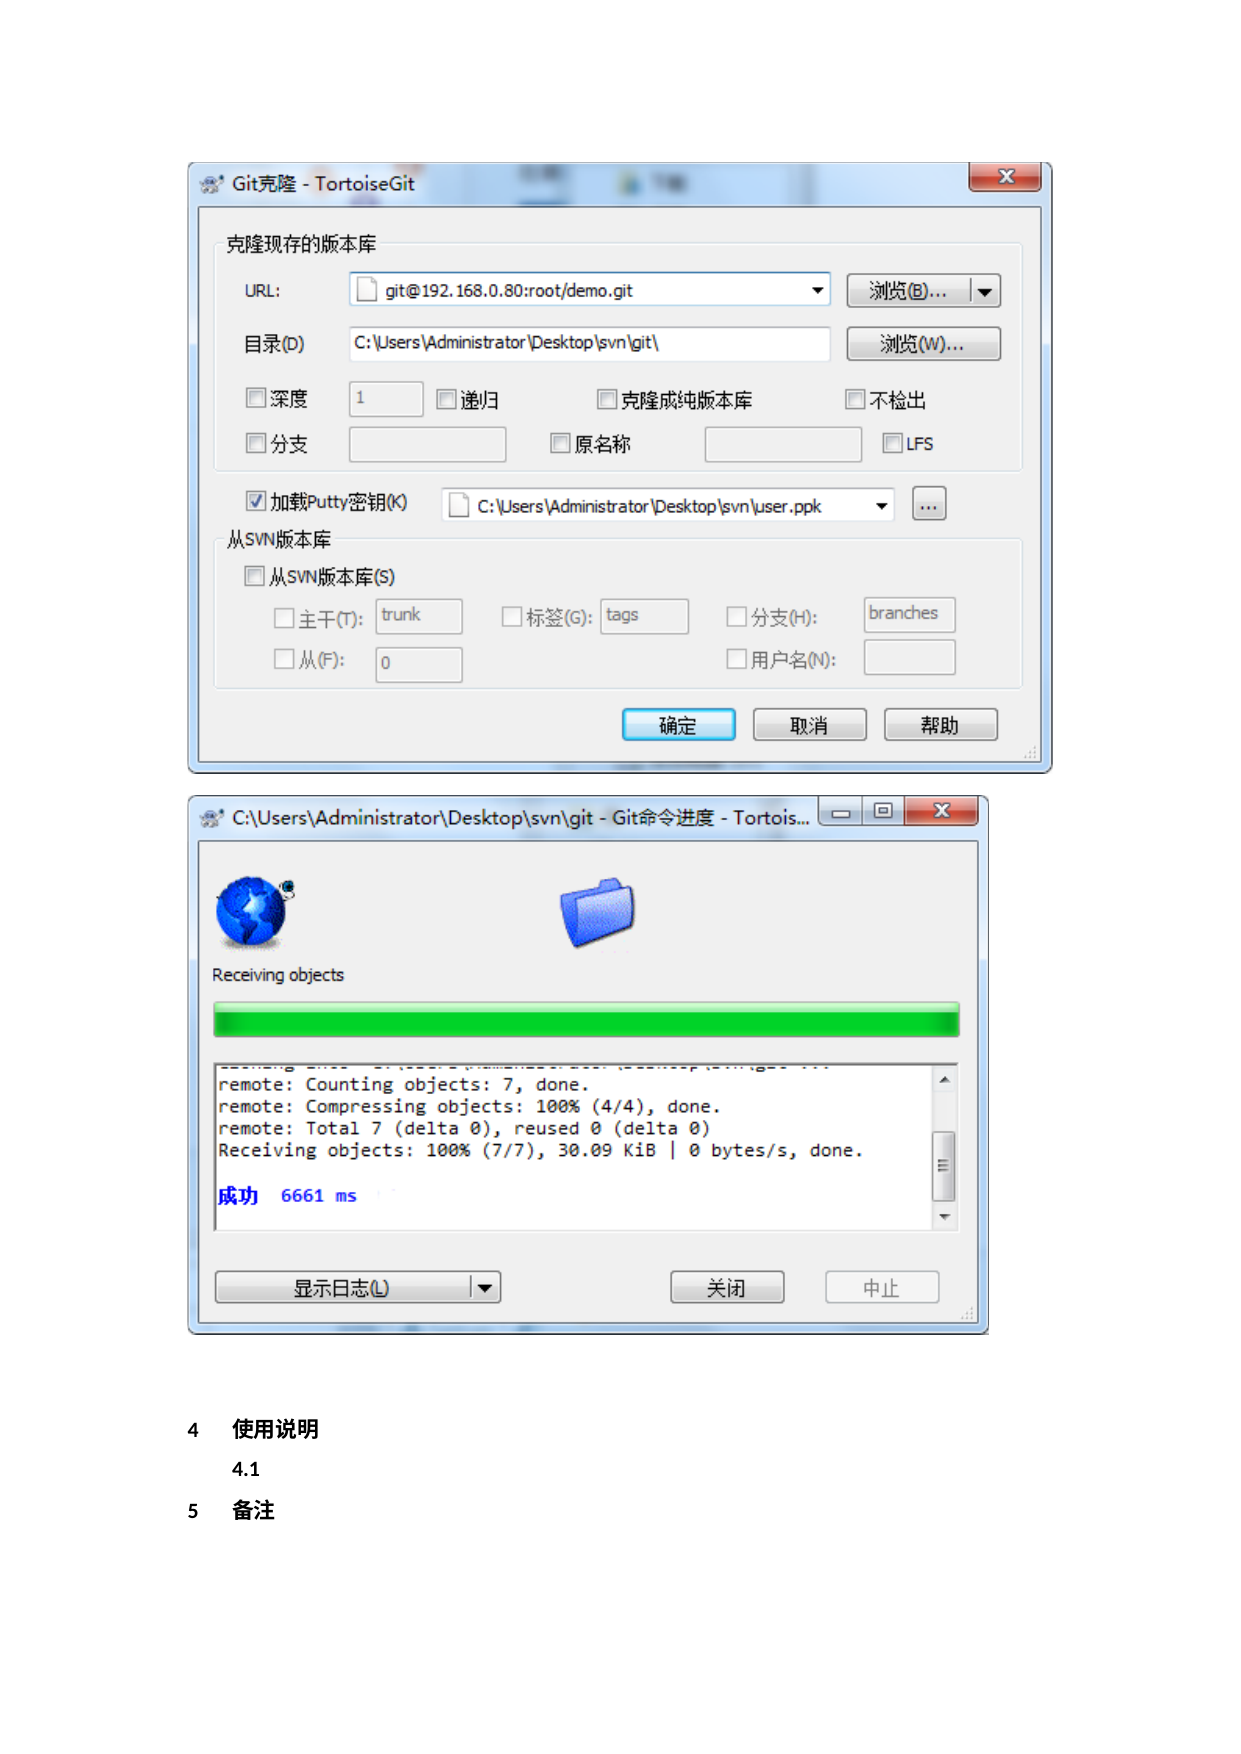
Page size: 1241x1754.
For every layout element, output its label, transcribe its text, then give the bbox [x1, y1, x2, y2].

list 使用说明 [187, 1411, 1053, 1444]
picture [187, 162, 1053, 774]
list 4.1 [232, 1452, 1053, 1485]
picture [187, 795, 989, 1335]
list 备注 [187, 1493, 1053, 1526]
